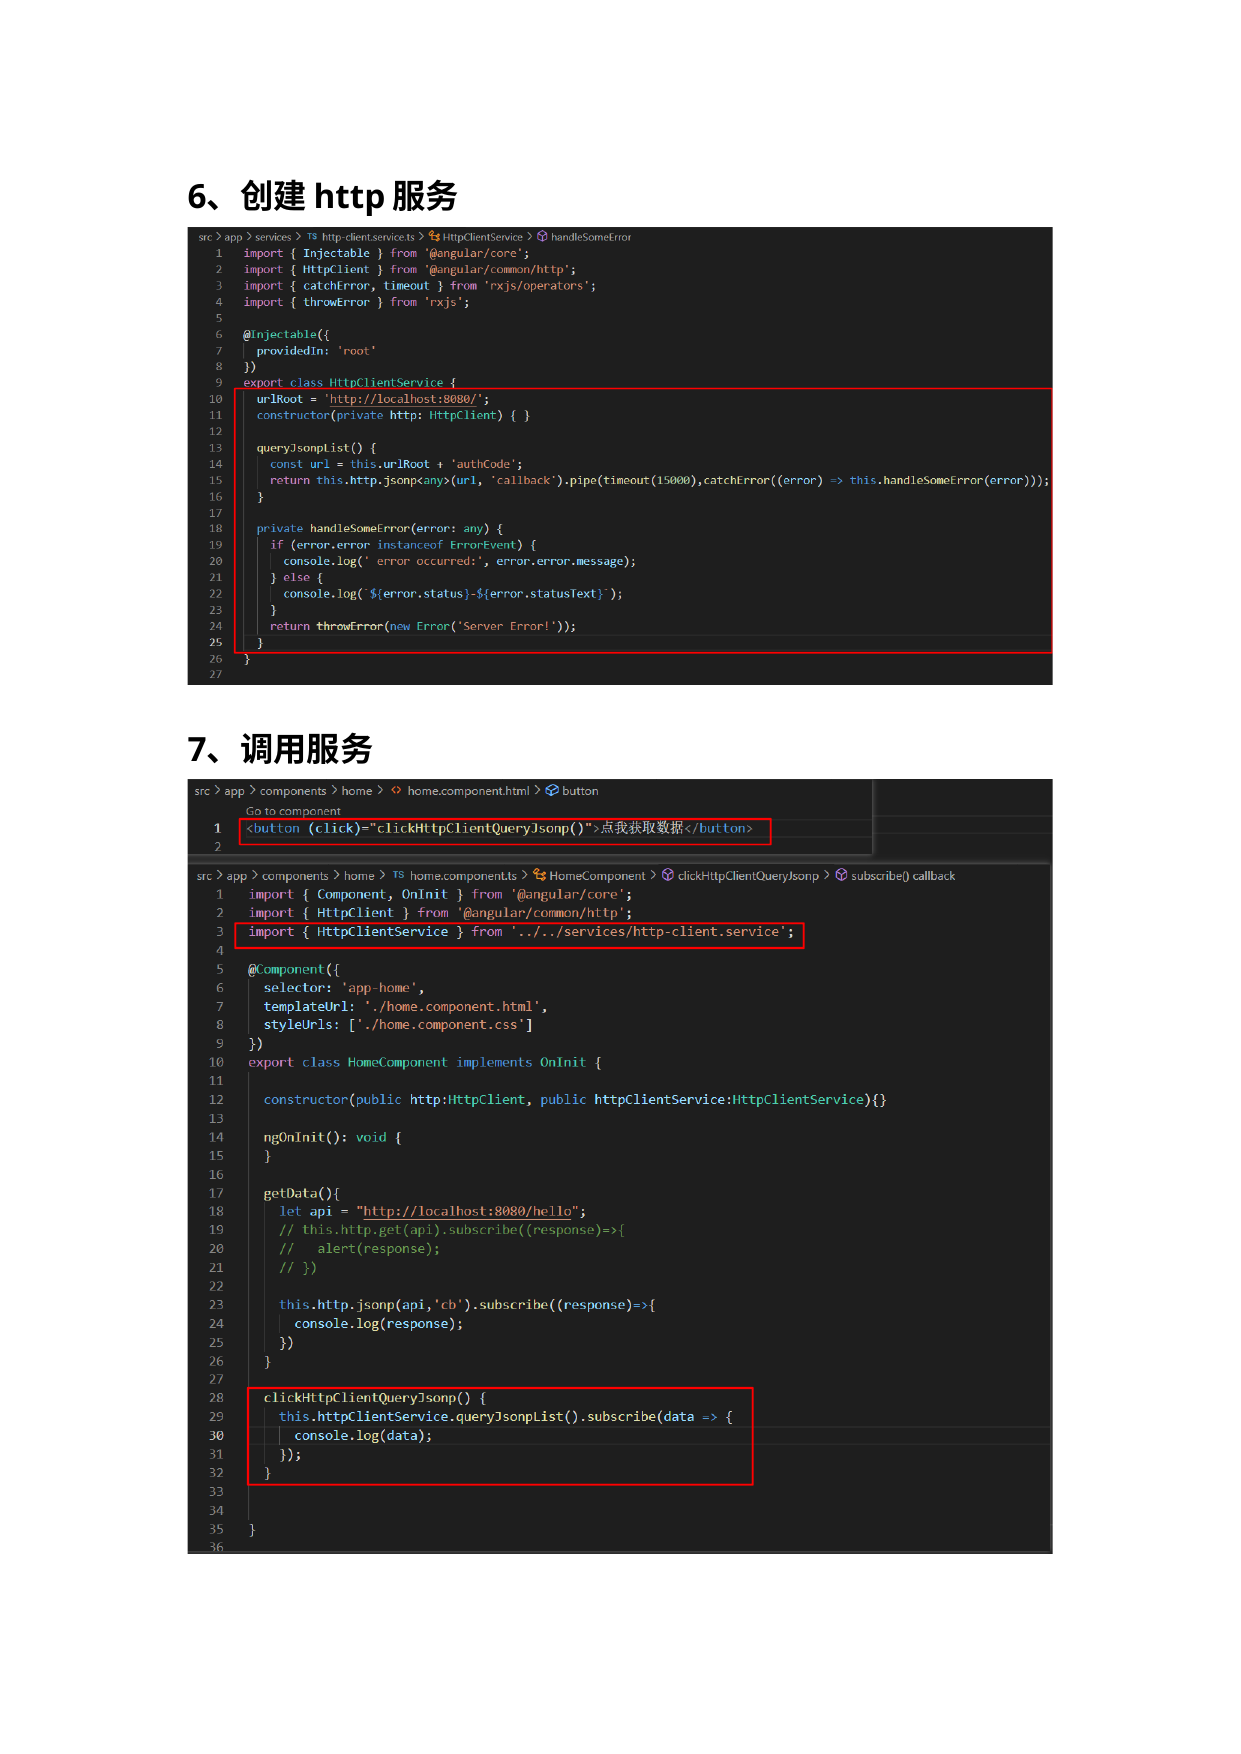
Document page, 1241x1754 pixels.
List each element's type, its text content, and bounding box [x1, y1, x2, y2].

picture [187, 779, 1053, 1554]
subtitle 7、调用服务 [187, 714, 1053, 779]
picture [187, 227, 1053, 685]
subtitle 6、创建http服务 [187, 162, 1053, 227]
